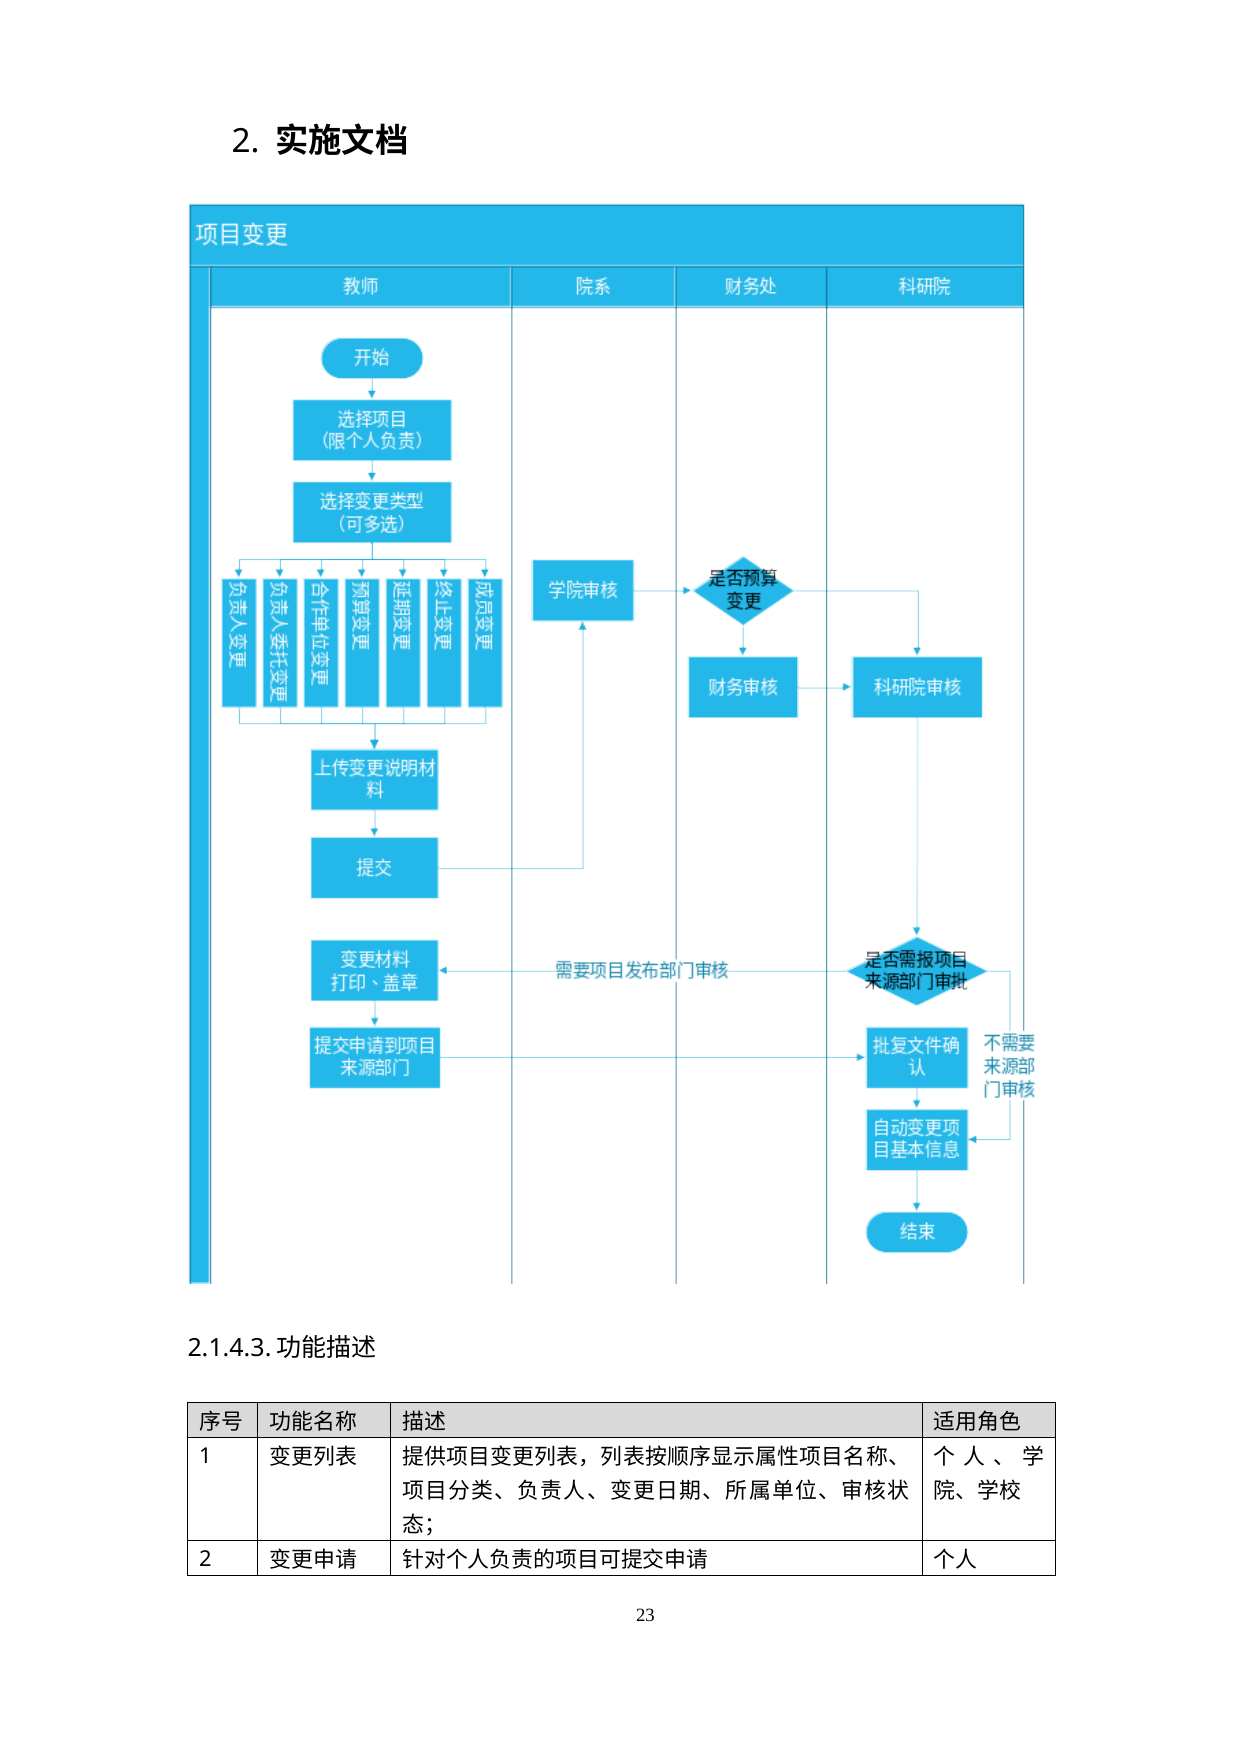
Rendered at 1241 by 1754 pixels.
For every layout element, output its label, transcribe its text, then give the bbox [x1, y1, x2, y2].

table_cell 个人 [923, 1541, 1055, 1574]
table_header 适用角色 [923, 1403, 1055, 1437]
table_header 功能名称 [258, 1403, 390, 1437]
table_header 描述 [391, 1403, 922, 1437]
table_cell 针对个人负责的项目可提交申请 [391, 1541, 922, 1574]
table_cell 变更申请 [258, 1541, 390, 1574]
list 功能描述 [187, 1311, 1053, 1379]
table_cell 提供项目变更列表，列表按顺序显示属性项目名称、项目分类、负责人、变更日期、所属单位、审核状态； [391, 1438, 922, 1539]
table_cell 个人、学院、学校 [923, 1438, 1055, 1539]
table_cell 变更列表 [258, 1438, 390, 1539]
table_cell [188, 1541, 257, 1574]
table_cell [188, 1438, 257, 1539]
table_header 序号 [188, 1403, 257, 1437]
